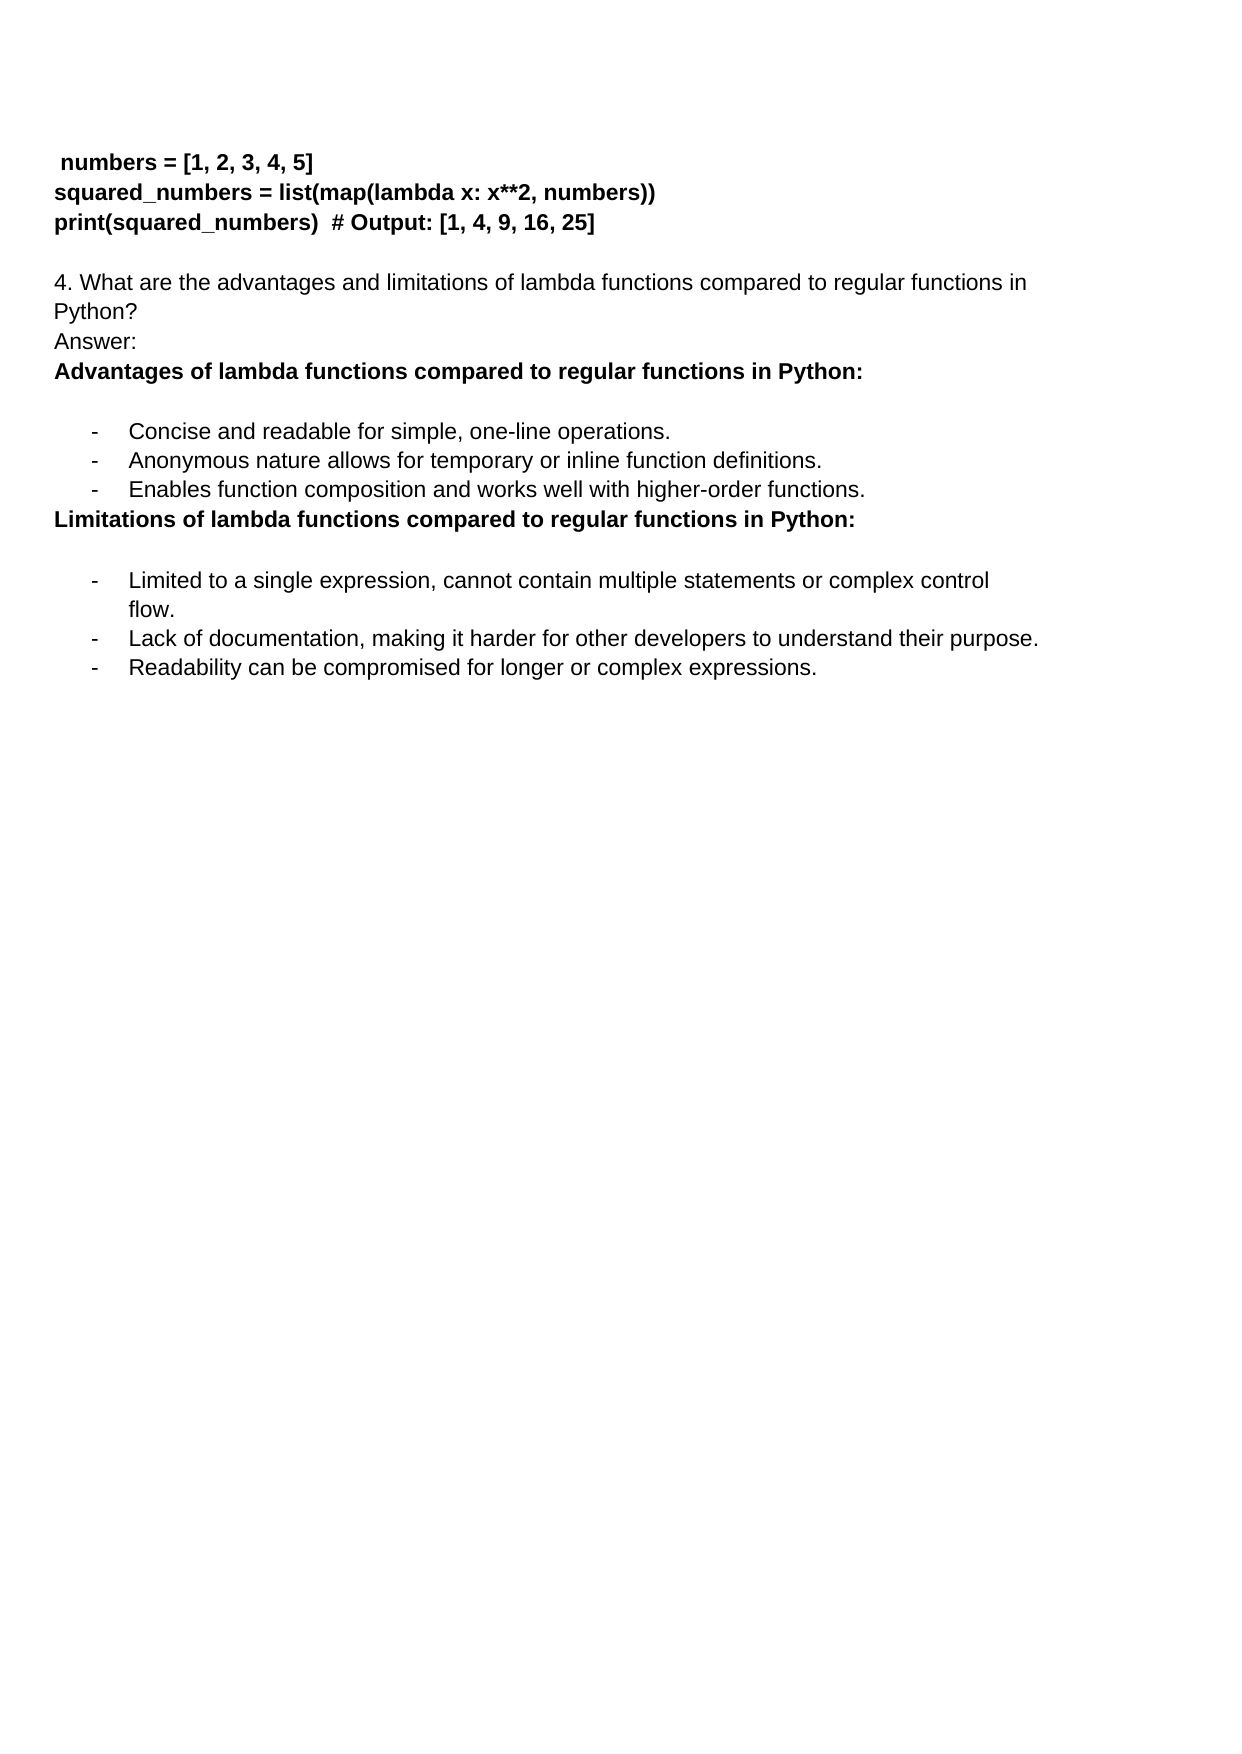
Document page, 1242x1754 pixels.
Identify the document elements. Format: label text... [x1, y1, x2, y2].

text numbers = [1, 2, 3, 4, 5] [53, 148, 1042, 175]
text Limitations of lambda functions compared to regular functions in Python: [53, 506, 1042, 533]
text 4. What are the advantages and limitations of lambda functions compared to regular functions in Python? [53, 269, 1042, 324]
text Advantages of lambda functions compared to regular functions in Python: [53, 358, 1042, 384]
list Lack of documentation, making it harder for other developers to understand their purpose. [91, 624, 1042, 651]
text squared_numbers = list(map(lambda x: x**2, numbers)) [53, 179, 1042, 205]
list Concise and readable for simple, one-line operations. [91, 418, 1042, 445]
text Answer: [53, 328, 1042, 354]
list Limited to a single expression, cannot contain multiple statements or complex control flow. [91, 567, 1042, 622]
list Enables function composition and works well with higher-order functions. [91, 476, 1042, 503]
list Readability can be compromised for longer or complex expressions. [91, 653, 1042, 680]
list Anonymous nature allows for temporary or inline function definitions. [91, 447, 1042, 474]
text print(squared_numbers) # Output: [1, 4, 9, 16, 25] [53, 209, 1042, 235]
